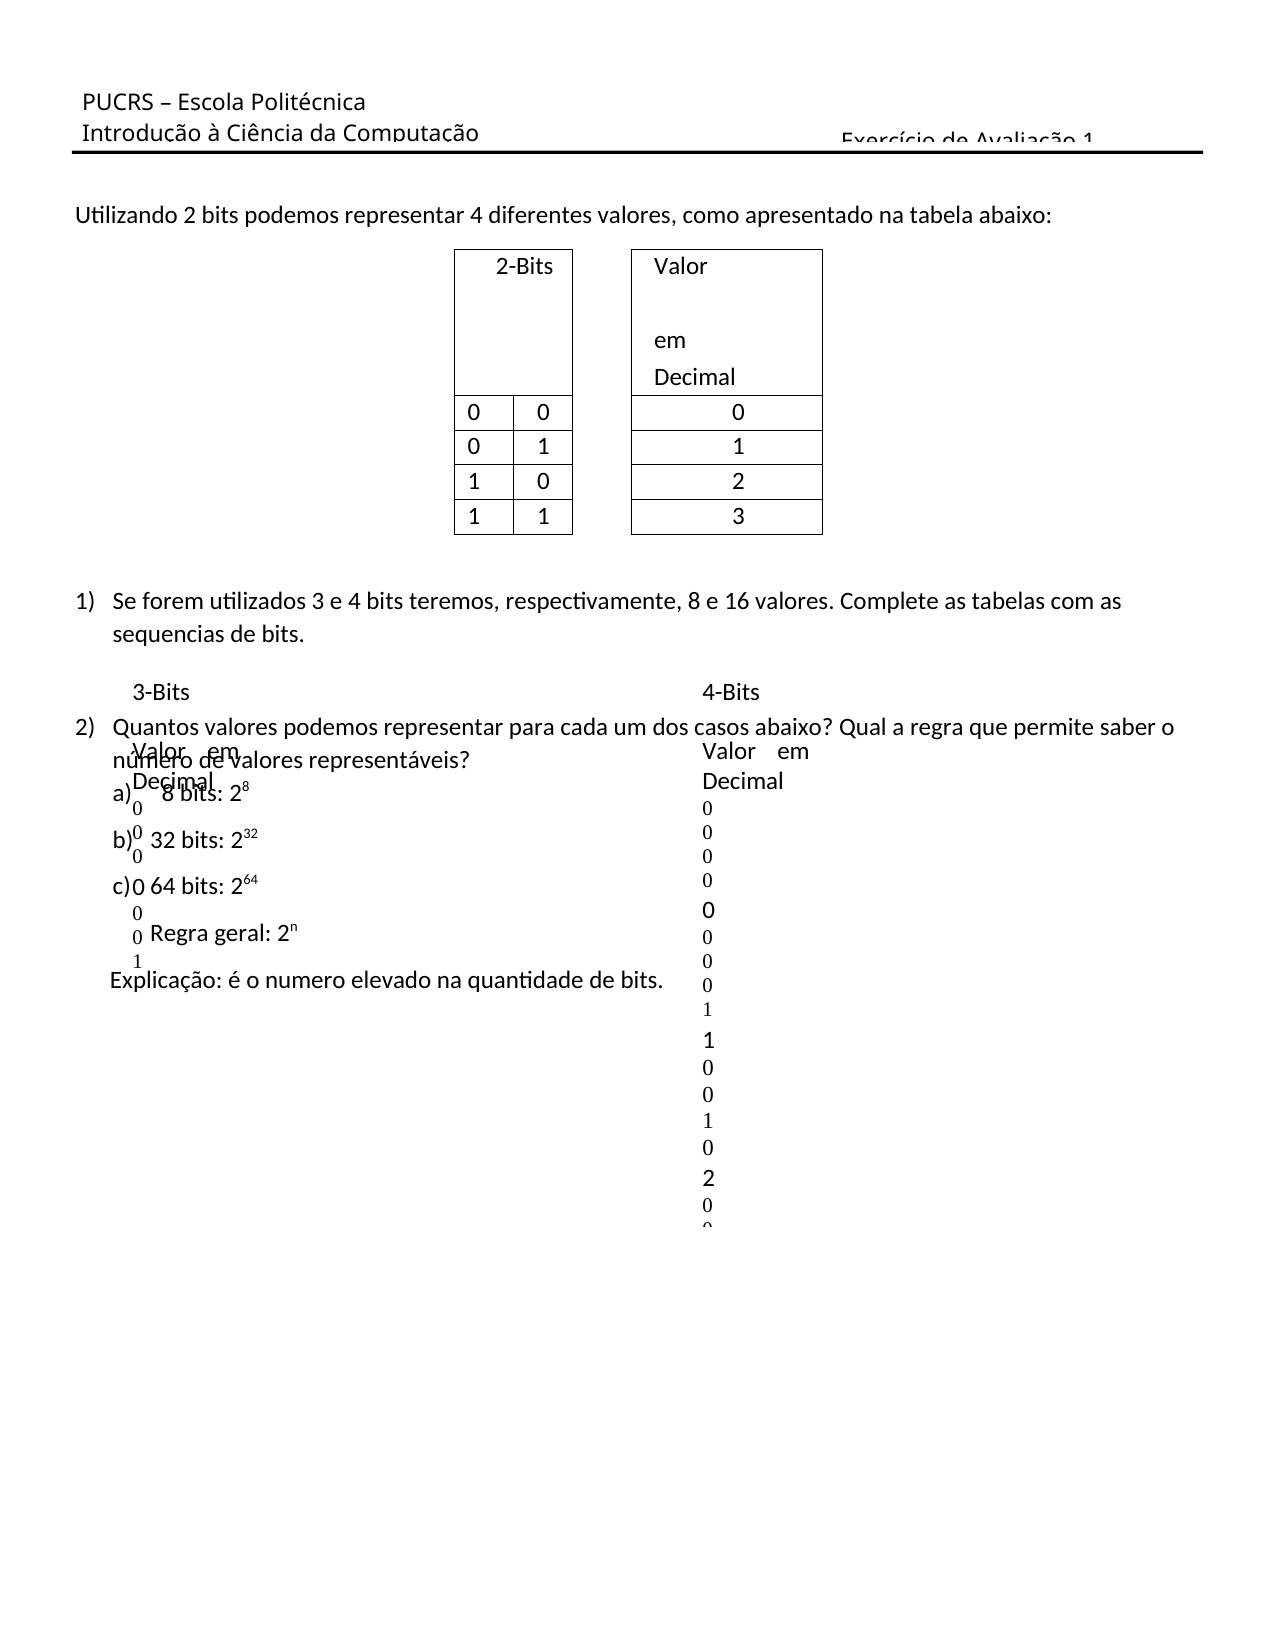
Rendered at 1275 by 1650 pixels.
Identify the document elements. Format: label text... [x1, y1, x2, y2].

table_header 2-Bits [455, 250, 572, 394]
table_cell 1 [455, 500, 513, 534]
table_cell 1 [632, 431, 822, 464]
table_cell 0 [632, 396, 822, 429]
table_cell 0 [455, 431, 513, 464]
table_cell 0 [514, 396, 572, 429]
list Se forem utilizados 3 e 4 bits teremos, respectivamente, 8 e 16 valores. Complete as tabelas com as sequencias de bits. [75, 585, 1200, 648]
list Quantos valores podemos representar para cada um dos casos abaixo? Qual a regra que permite saber o número de valores representáveis? [75, 711, 1200, 775]
table_cell 0 [514, 465, 572, 499]
text Regra geral: 2n [150, 917, 1212, 948]
table_cell 1 [455, 465, 513, 499]
list 8 bits: 28 [112, 777, 1212, 808]
table_header [573, 249, 631, 534]
table_header Valor em Decimal [632, 250, 822, 394]
table_cell 2 [632, 465, 822, 499]
text Utilizando 2 bits podemos representar 4 diferentes valores, como apresentado na tabela abaixo: [75, 199, 1212, 230]
text Explicação: é o numero elevado na quantidade de bits. [64, 964, 1212, 994]
table_cell 0 [455, 396, 513, 429]
table_cell 3 [632, 500, 822, 534]
list 64 bits: 264 [112, 871, 1212, 901]
table_cell 1 [514, 431, 572, 464]
list 32 bits: 232 [112, 824, 1212, 854]
table_cell 1 [514, 500, 572, 534]
